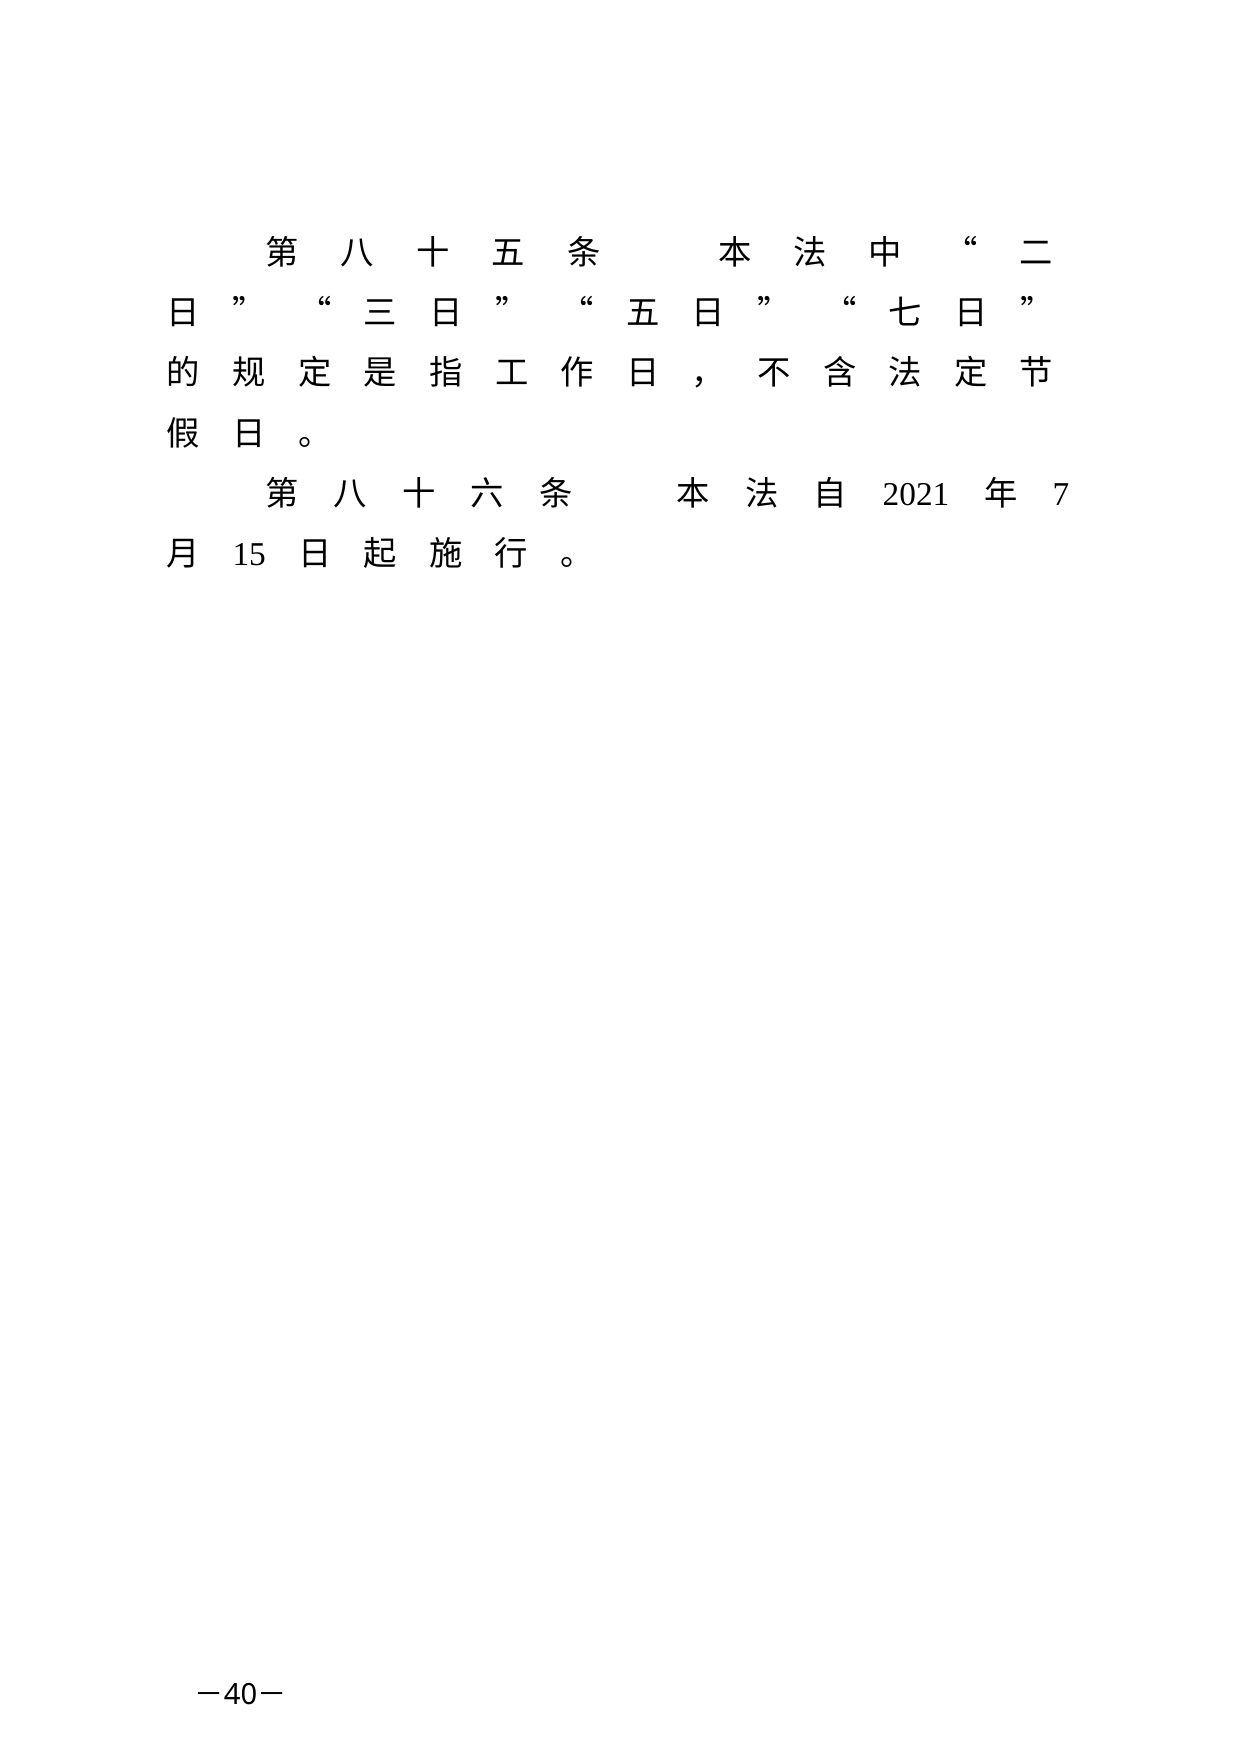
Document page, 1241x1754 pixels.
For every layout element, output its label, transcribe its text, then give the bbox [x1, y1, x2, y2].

text 第八十六条 本法自2021年7月15日起施行。 [167, 461, 1085, 581]
text 第八十五条 本法中“二日”“三日”“五日”“七日”的规定是指工作日，不含法定节假日。 [167, 219, 1085, 461]
